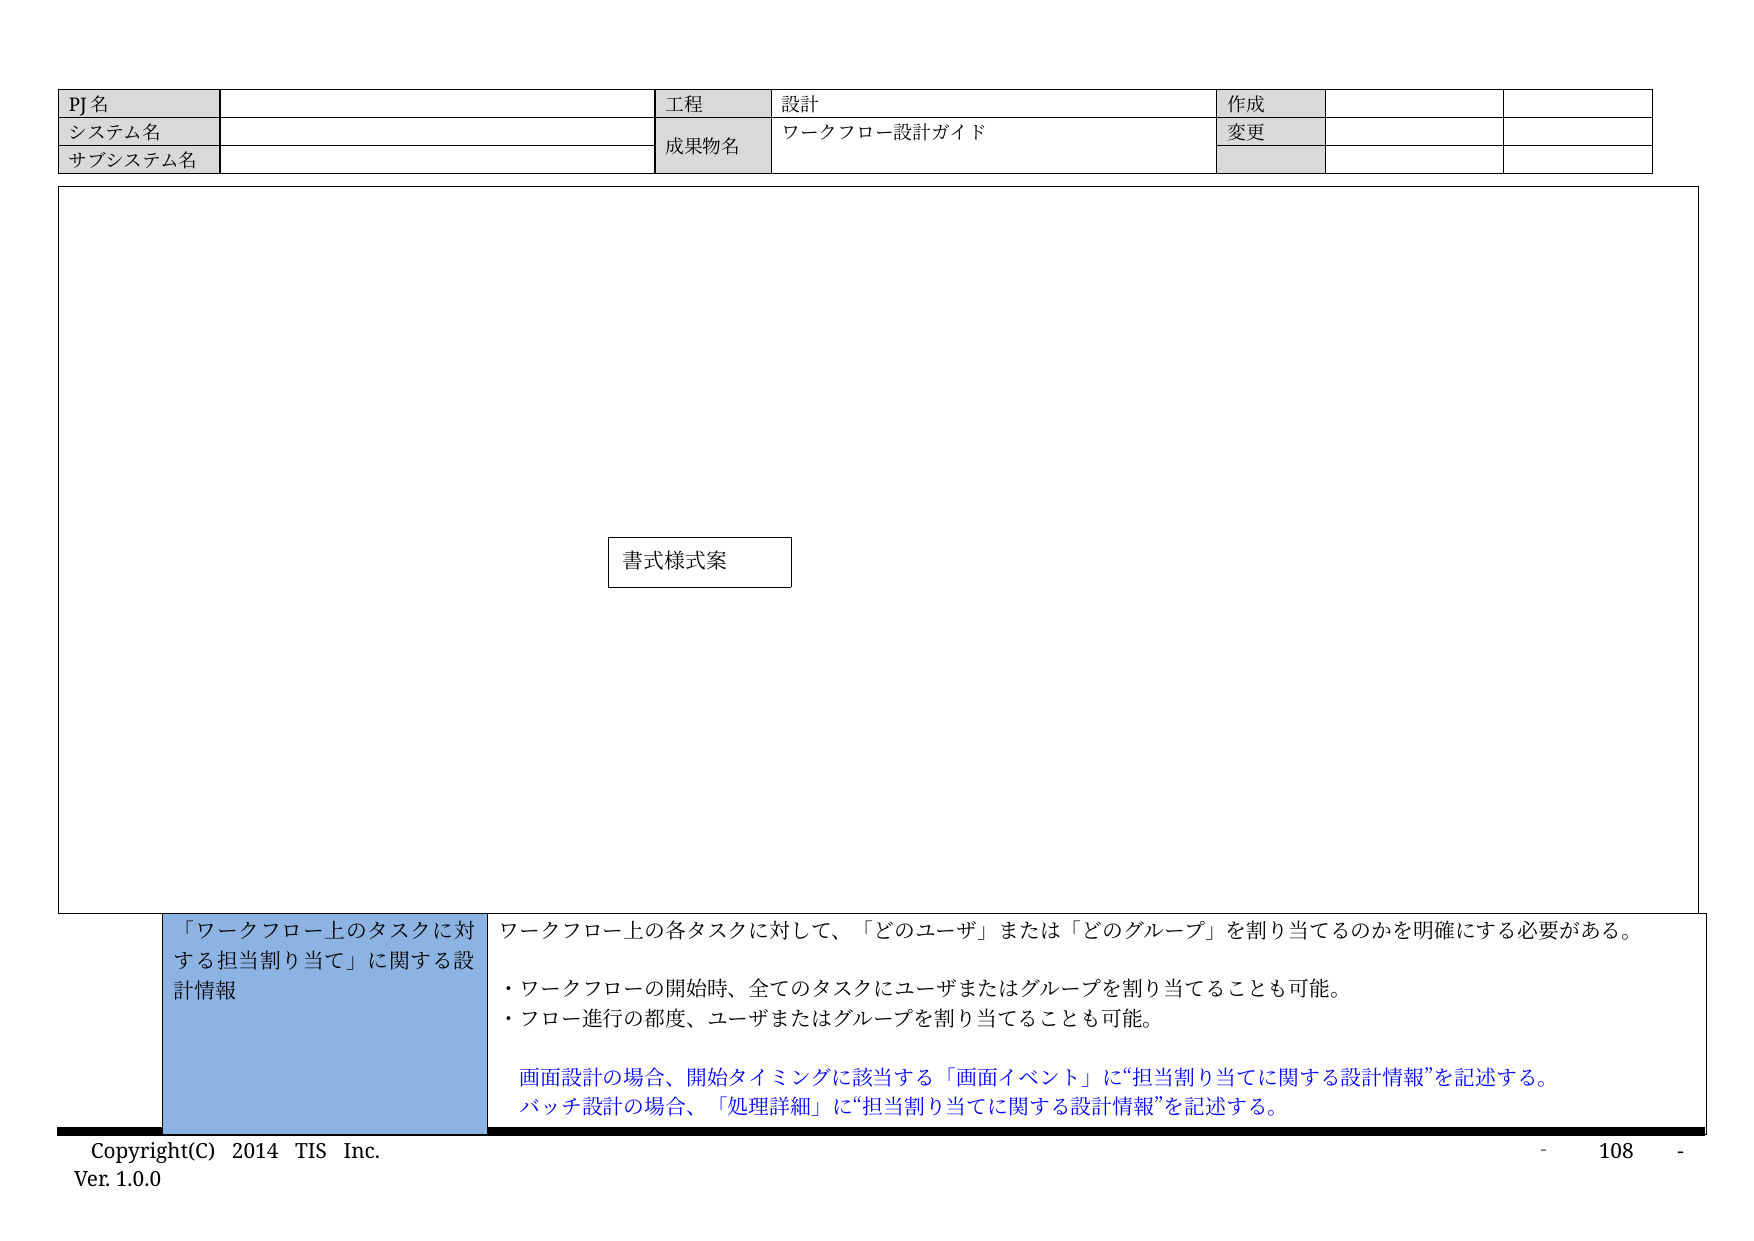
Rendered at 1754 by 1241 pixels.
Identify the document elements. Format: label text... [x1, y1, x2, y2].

table_cell 「ワークフロー上のタスクに対する担当割り当て」に関する設計情報 [163, 914, 487, 1134]
table_cell ワークフロー上の各タスクに対して、「どのユーザ」または「どのグループ」を割り当てるのかを明確にする必要がある。 ・ワークフローの開始時、全てのタスクにユーザまたはグループを割り当てることも可能。 ・フロー進行の都度、ユーザまたはグループを割り当てることも可能。 画面設計の場合、開始タイミングに該当する「画面イベント」に“担当割り当てに関する設計情報”を記述する。 バッチ設計の場合、「処理詳細」に“担当割り当てに関する設計情報”を記述する。 [488, 914, 1706, 1134]
